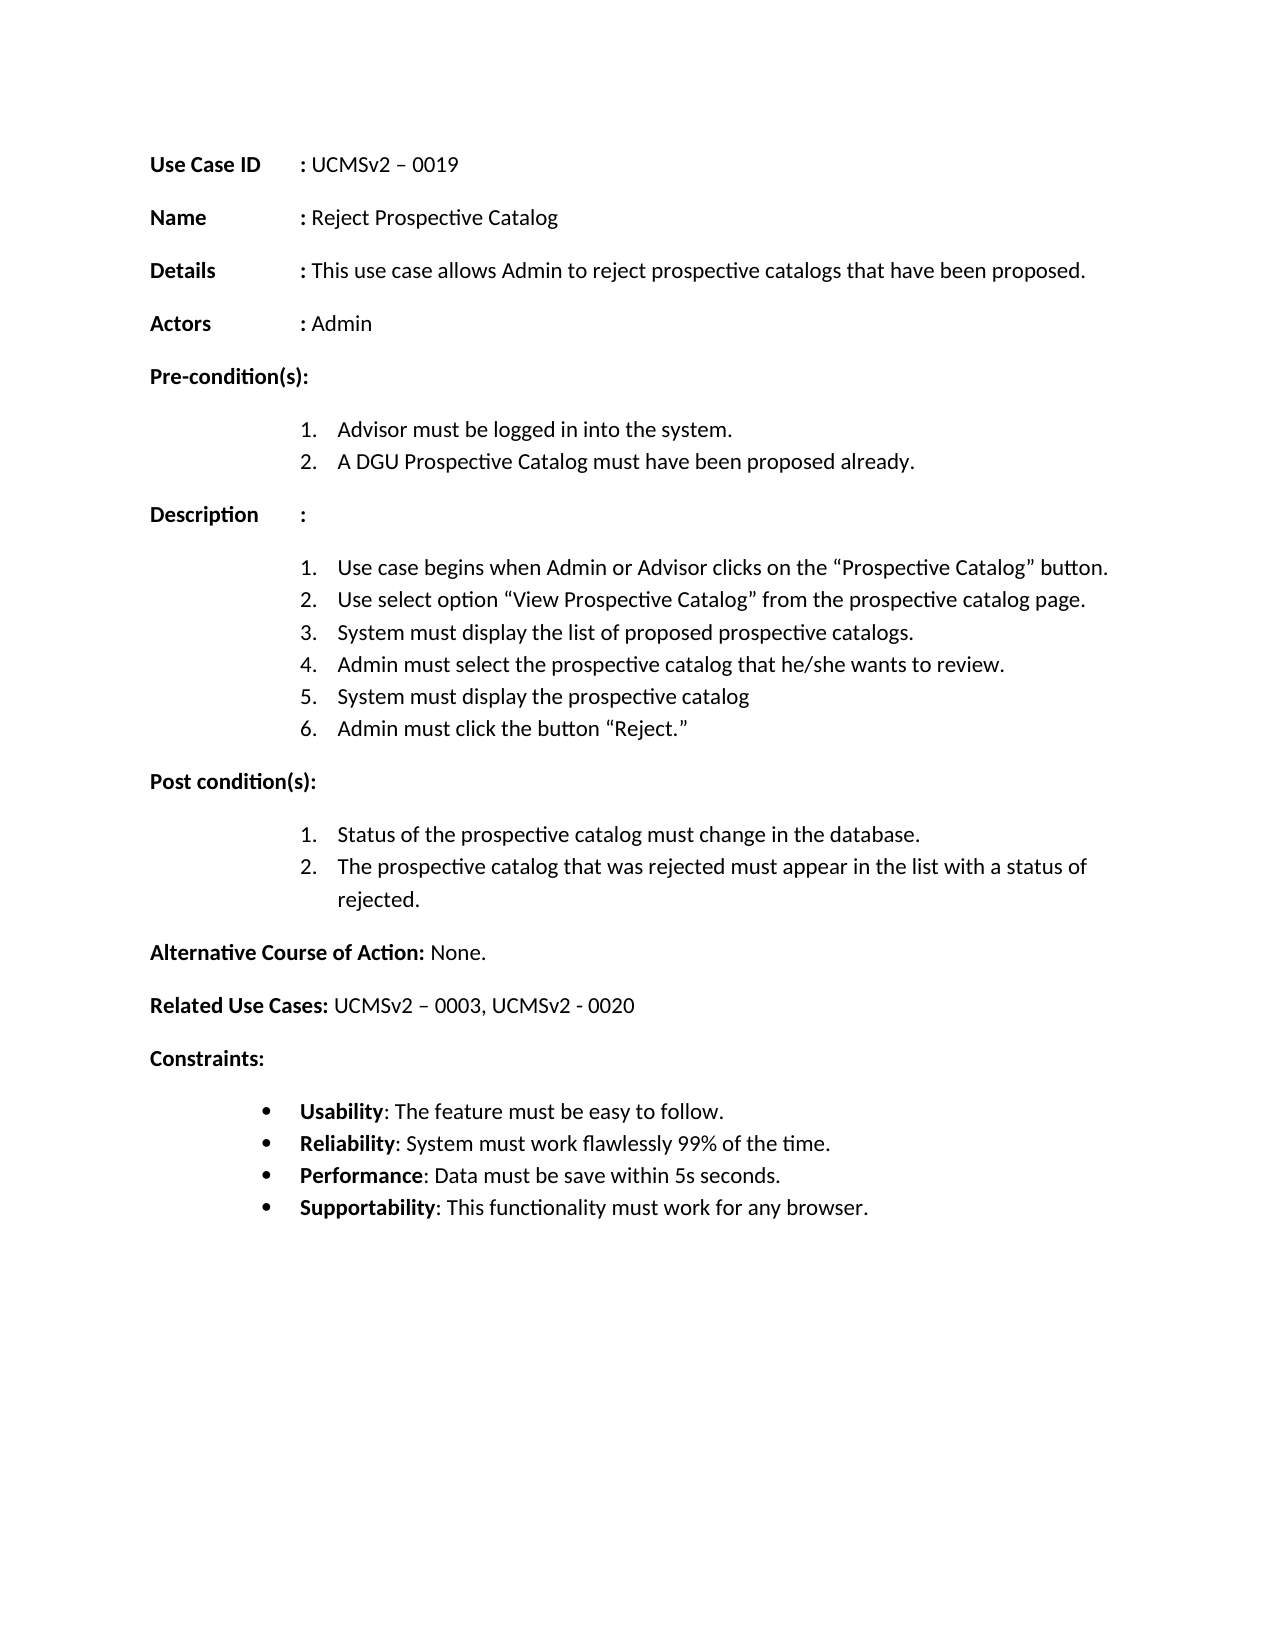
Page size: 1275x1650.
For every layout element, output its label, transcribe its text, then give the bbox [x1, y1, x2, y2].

text Description : [150, 500, 1125, 528]
list Supportability: This functionality must work for any browser. [262, 1193, 1125, 1221]
list Use case begins when Admin or Advisor clicks on the “Prospective Catalog” button. [300, 553, 1125, 581]
list Performance: Data must be save within 5s seconds. [262, 1161, 1125, 1189]
text Alternative Course of Action: None. [150, 938, 1125, 966]
text Name : Reject Prospective Catalog [150, 203, 1125, 231]
text Actors : Admin [150, 309, 1125, 337]
list The prospective catalog that was rejected must appear in the list with a status of rejected. [300, 852, 1125, 913]
text Post condition(s): [150, 767, 1125, 795]
list System must display the prospective catalog [300, 682, 1125, 710]
text Use Case ID : UCMSv2 – 0019 [150, 150, 1125, 178]
list Admin must select the prospective catalog that he/she wants to review. [300, 650, 1125, 678]
text Pre-condition(s): [150, 362, 1125, 390]
list Reliability: System must work flawlessly 99% of the time. [262, 1129, 1125, 1157]
list Advisor must be logged in into the system. [300, 415, 1125, 443]
list A DGU Prospective Catalog must have been proposed already. [300, 447, 1125, 475]
list Status of the prospective catalog must change in the database. [300, 820, 1125, 848]
list Admin must click the button “Reject.” [300, 714, 1125, 742]
text Related Use Cases: UCMSv2 – 0003, UCMSv2 - 0020 [150, 991, 1125, 1019]
list Use select option “View Prospective Catalog” from the prospective catalog page. [300, 586, 1125, 613]
list System must display the list of proposed prospective catalogs. [300, 618, 1125, 646]
list Usability: The feature must be easy to follow. [262, 1097, 1125, 1125]
text Constraints: [150, 1044, 1125, 1072]
text Details : This use case allows Admin to reject prospective catalogs that have been proposed. [150, 256, 1125, 284]
